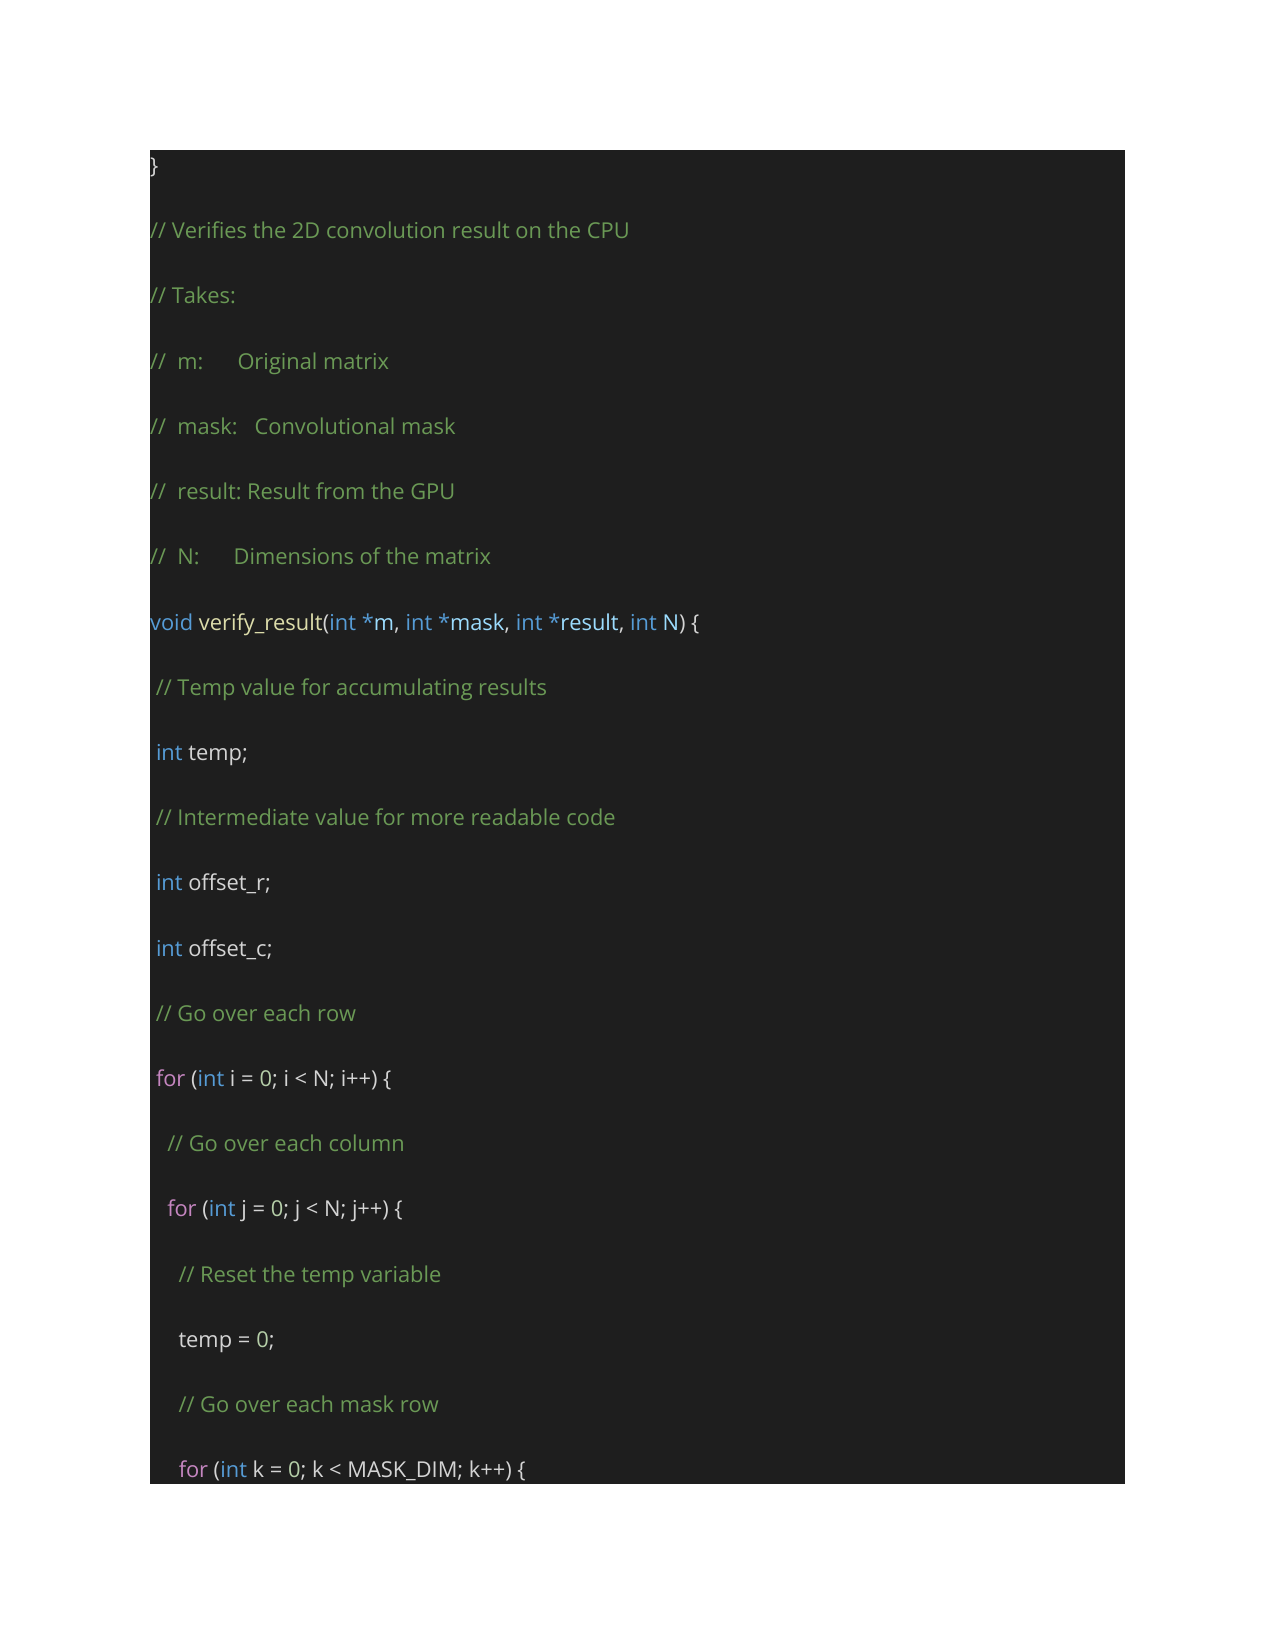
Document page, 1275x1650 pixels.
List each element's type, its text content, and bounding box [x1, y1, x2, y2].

text } [150, 150, 1125, 180]
text int temp; [150, 737, 1125, 767]
text for (int k = 0; k < MASK_DIM; k++) { [150, 1454, 1125, 1484]
text temp = 0; [150, 1324, 1125, 1353]
text // N: Dimensions of the matrix [150, 541, 1125, 571]
text void verify_result(int *m, int *mask, int *result, int N) { [150, 606, 1125, 636]
text // Temp value for accumulating results [150, 672, 1125, 701]
text // Verifies the 2D convolution result on the CPU [150, 215, 1125, 245]
text // Takes: [150, 280, 1125, 310]
text // m: Original matrix [150, 346, 1125, 375]
text int offset_r; [150, 867, 1125, 897]
text // Go over each mask row [150, 1389, 1125, 1419]
text // Go over each row [150, 998, 1125, 1027]
text // Reset the temp variable [150, 1258, 1125, 1288]
text // result: Result from the GPU [150, 476, 1125, 506]
text for (int i = 0; i < N; i++) { [150, 1063, 1125, 1093]
text int offset_c; [150, 932, 1125, 962]
text // mask: Convolutional mask [150, 411, 1125, 441]
text // Go over each column [150, 1128, 1125, 1158]
text // Intermediate value for more readable code [150, 802, 1125, 832]
text for (int j = 0; j < N; j++) { [150, 1193, 1125, 1223]
